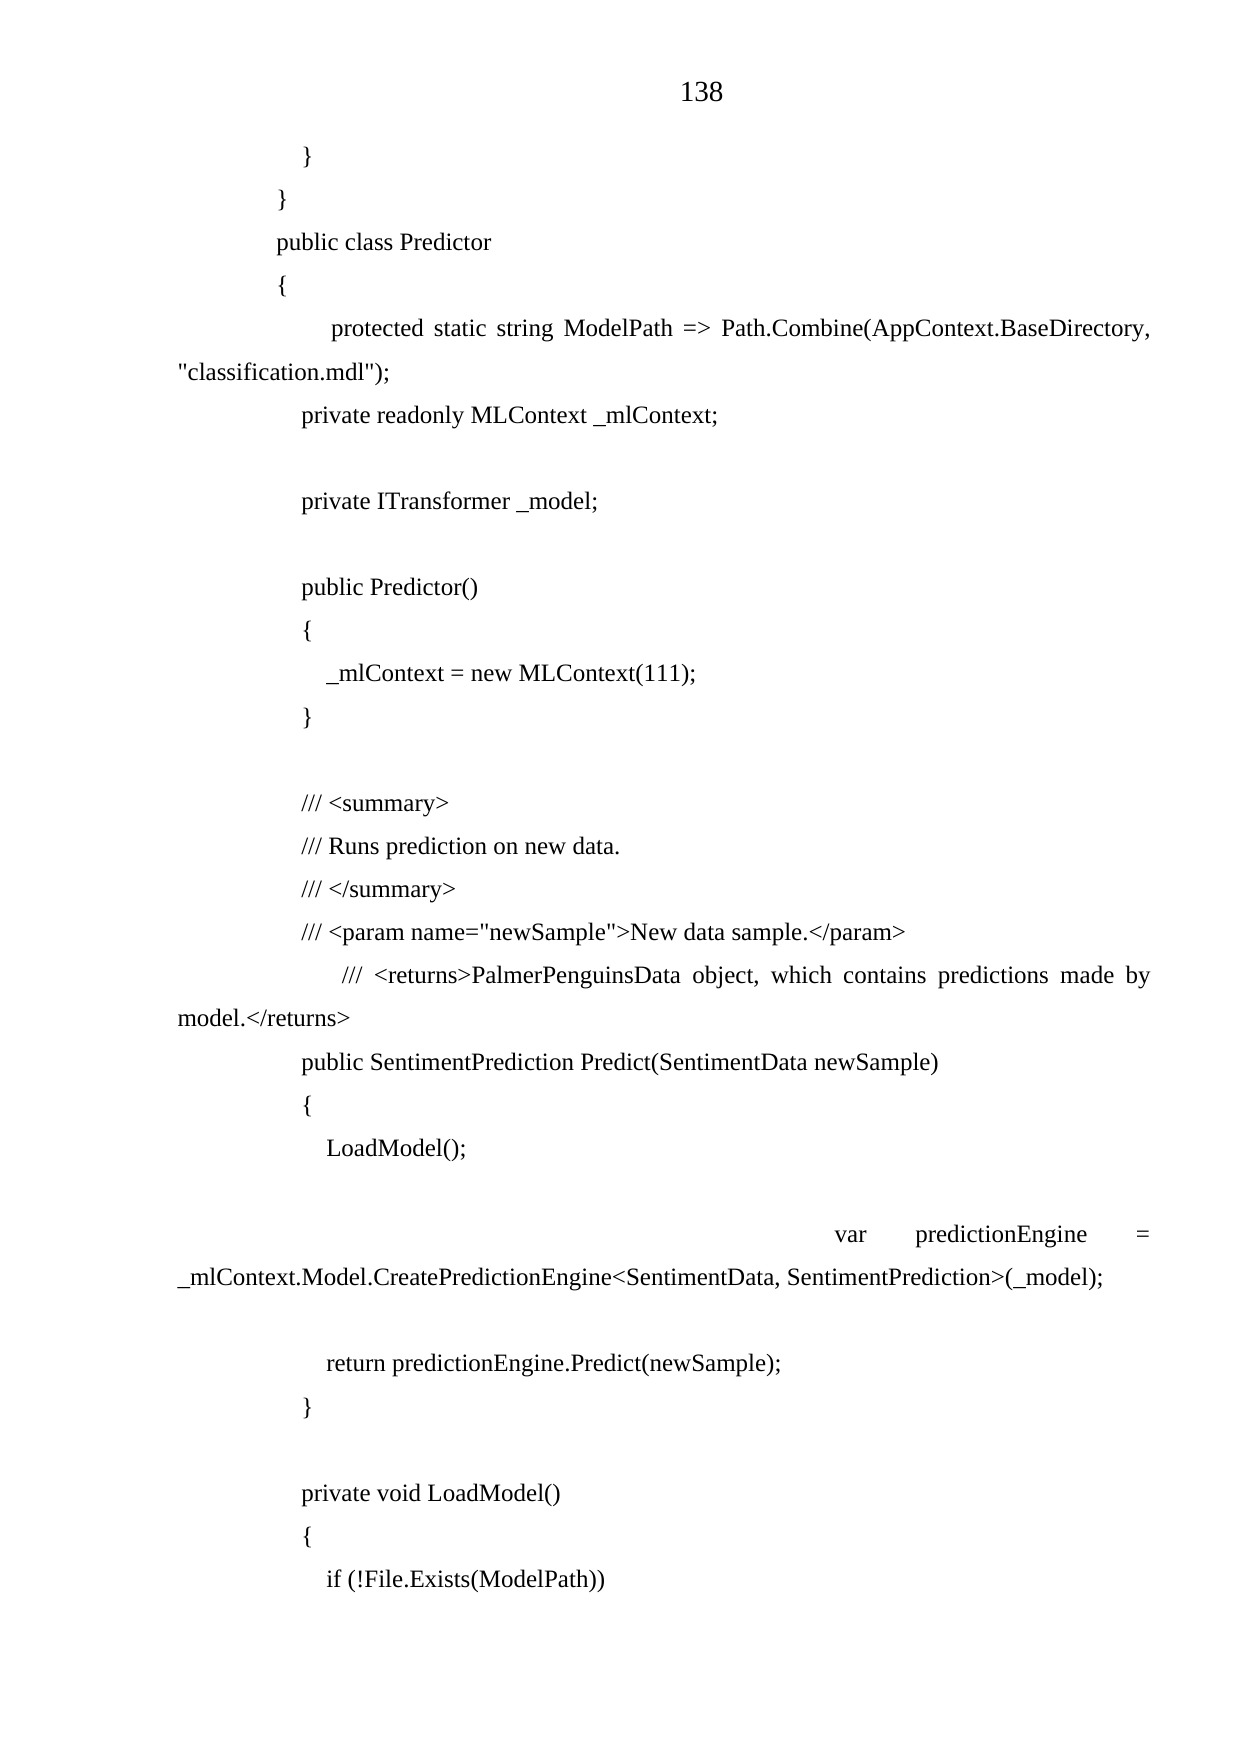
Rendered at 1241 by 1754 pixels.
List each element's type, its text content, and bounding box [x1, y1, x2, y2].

text } [177, 141, 1152, 170]
text /// Runs prediction on new data. [177, 831, 1152, 860]
text protected static string ModelPath => Path.Combine(AppContext.BaseDirectory, "classification.mdl"); [177, 313, 1152, 385]
text } [177, 1392, 1152, 1420]
text public class Predictor [177, 227, 1152, 256]
text { [177, 270, 1152, 299]
text /// <returns>PalmerPenguinsData object, which contains predictions made by model.</returns> [177, 960, 1152, 1032]
text _mlContext = new MLContext(111); [177, 658, 1152, 687]
text private readonly MLContext _mlContext; [177, 400, 1152, 428]
text public SentimentPrediction Predict(SentimentData newSample) [177, 1047, 1152, 1075]
text /// <param name="newSample">New data sample.</param> [177, 917, 1152, 946]
text /// <summary> [177, 788, 1152, 817]
text private void LoadModel() [177, 1478, 1152, 1507]
text } [177, 184, 1152, 213]
text private ITransformer _model; [177, 486, 1152, 515]
text /// </summary> [177, 874, 1152, 903]
text public Predictor() [177, 572, 1152, 601]
text { [177, 615, 1152, 644]
text return predictionEngine.Predict(newSample); [177, 1348, 1152, 1377]
text { [177, 1090, 1152, 1118]
text LoadModel(); [177, 1133, 1152, 1162]
text if (!File.Exists(ModelPath)) [177, 1564, 1152, 1593]
text var predictionEngine = _mlContext.Model.CreatePredictionEngine<SentimentData, SentimentPrediction>(_model); [177, 1219, 1152, 1291]
text } [177, 702, 1152, 730]
text { [177, 1521, 1152, 1550]
